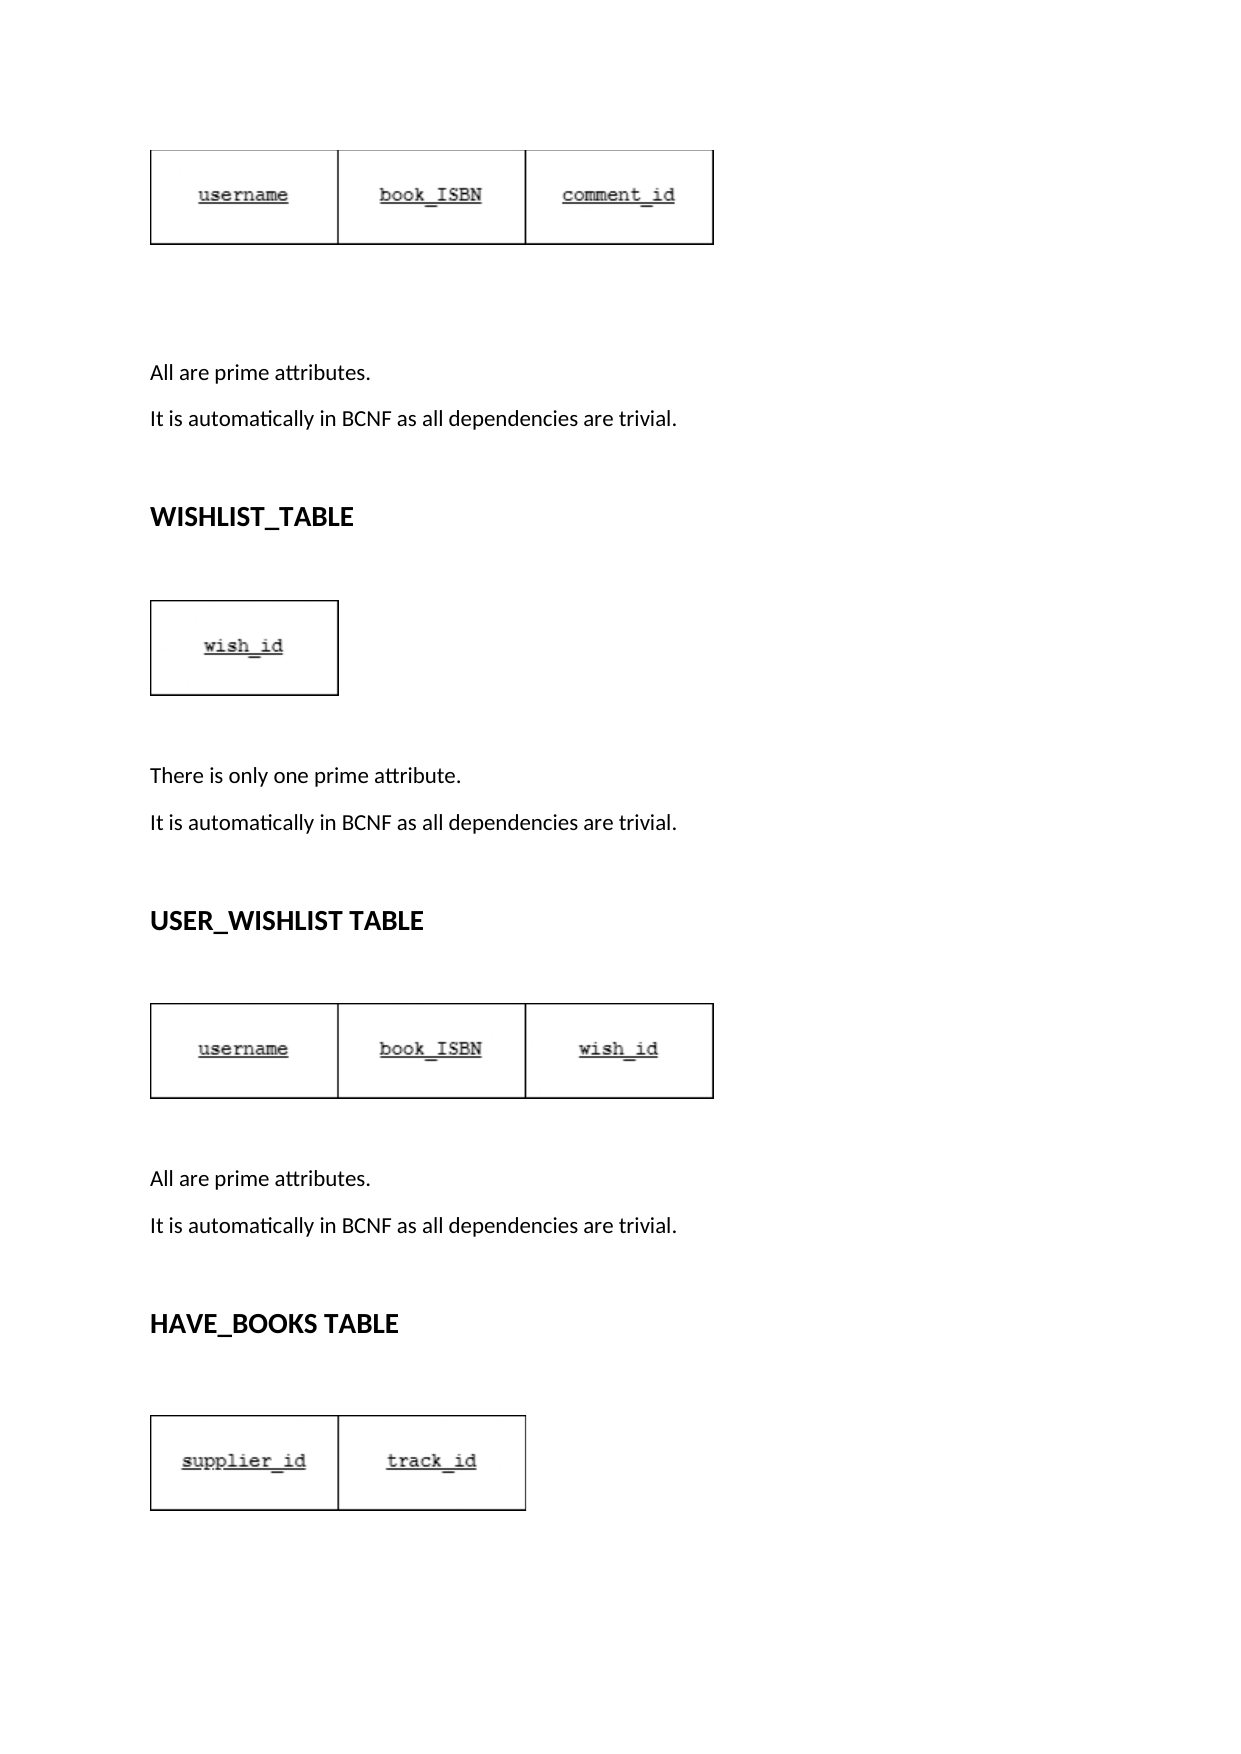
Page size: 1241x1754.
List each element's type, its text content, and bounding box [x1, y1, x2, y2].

text It is automatically in BCNF as all dependencies are trivial. [150, 808, 1090, 836]
picture [150, 1415, 527, 1511]
text All are prime attributes. [150, 358, 1090, 386]
text All are prime attributes. [150, 1164, 1090, 1192]
text USER_WISHLIST TABLE [150, 902, 1090, 937]
text It is automatically in BCNF as all dependencies are trivial. [150, 404, 1090, 432]
text There is only one prime attribute. [150, 761, 1090, 789]
picture [150, 150, 714, 245]
text WISHLIST_TABLE [150, 498, 1090, 534]
picture [150, 600, 339, 696]
text It is automatically in BCNF as all dependencies are trivial. [150, 1211, 1090, 1239]
picture [150, 1003, 714, 1099]
text HAVE_BOOKS TABLE [150, 1305, 1090, 1341]
